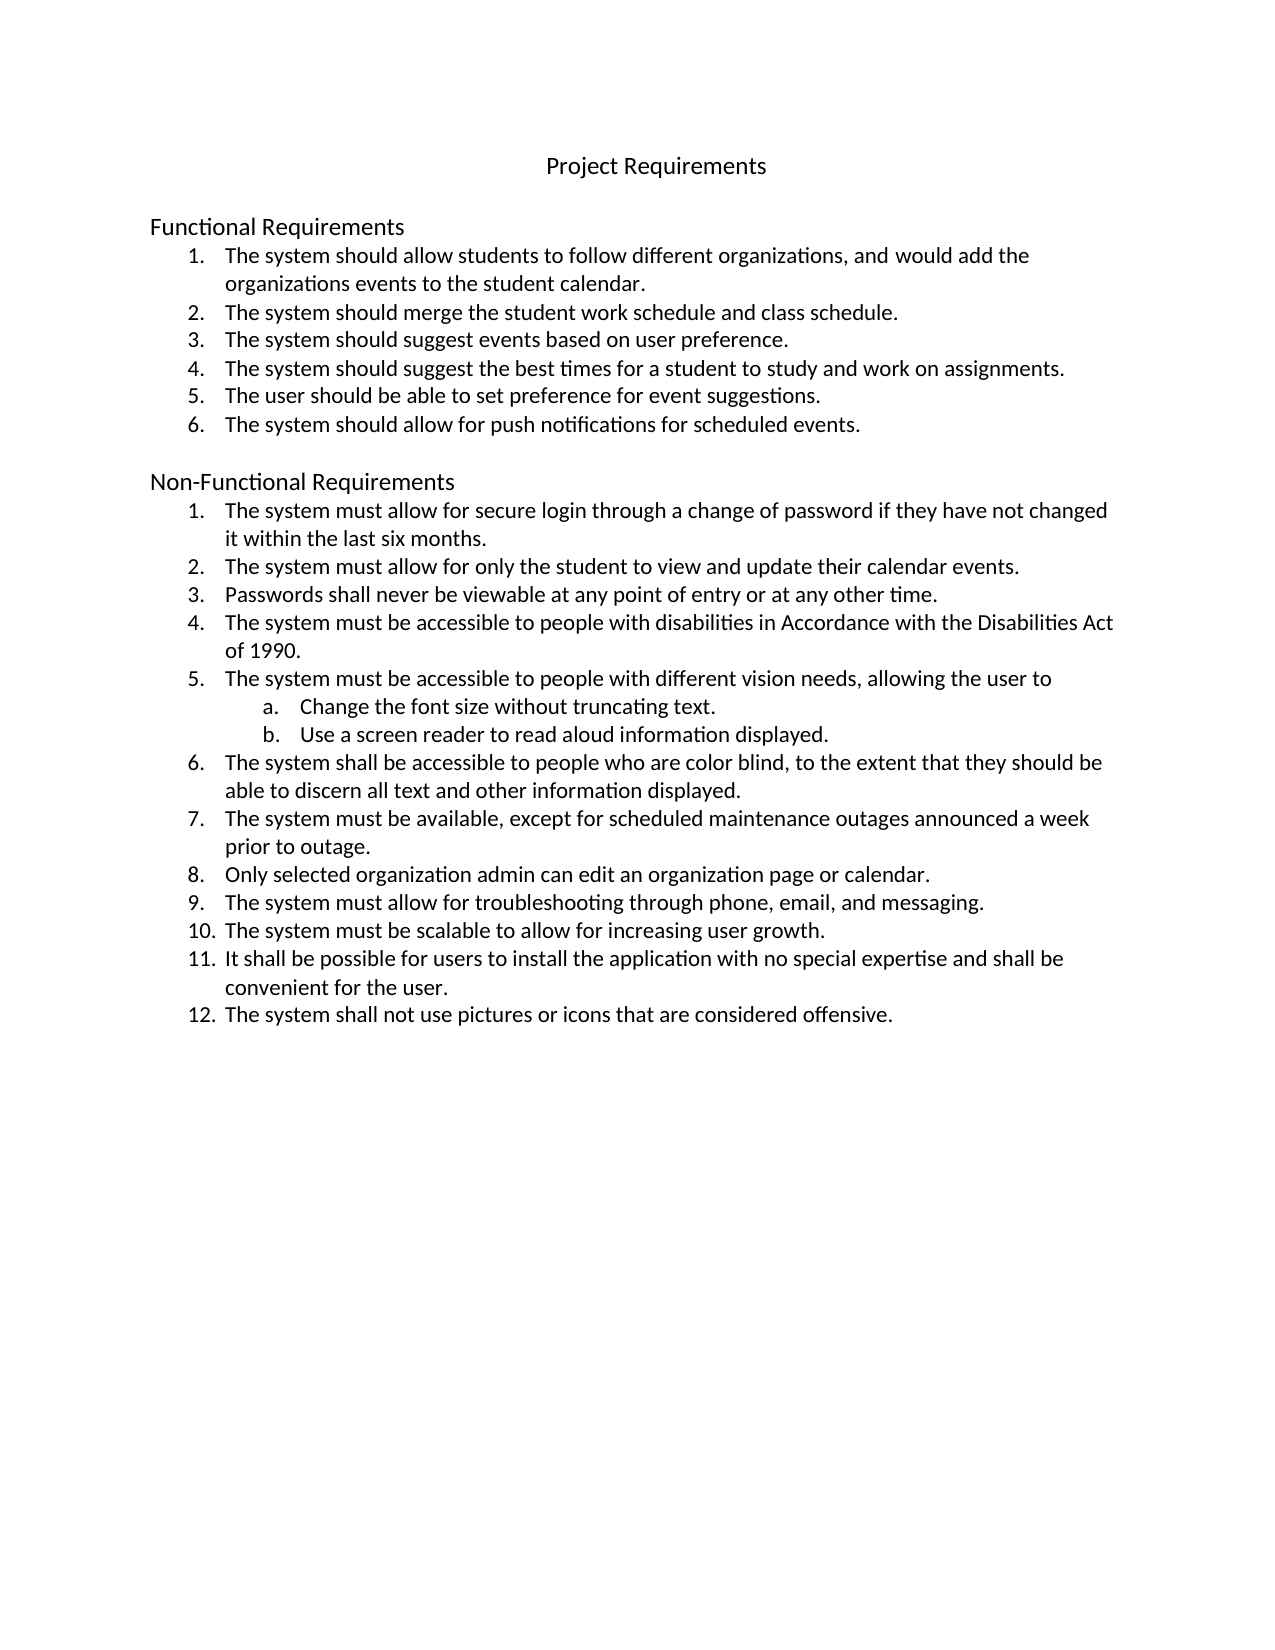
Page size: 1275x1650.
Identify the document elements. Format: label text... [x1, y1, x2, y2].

list It shall be possible for users to install the application with no special expertise and shall be convenient for the user. [187, 944, 1125, 1001]
list The system must be available, except for scheduled maintenance outages announced a week prior to outage. [187, 804, 1125, 861]
list The system must be accessible to people with different vision needs, allowing the user to [187, 664, 1125, 692]
list The system must allow for troubleshooting through phone, email, and messaging. [187, 888, 1125, 917]
list Change the font size without truncating text. [262, 692, 1125, 720]
list The system must be accessible to people with disabilities in Accordance with the Disabilities Act of 1990. [187, 608, 1125, 664]
list The system should allow students to follow different organizations, and would add the organizations events to the student calendar. [187, 242, 1125, 298]
list Use a screen reader to read aloud information displayed. [262, 720, 1125, 748]
list The system should merge the student work schedule and class schedule. [187, 298, 1125, 326]
list The system should suggest events based on user preference. [187, 326, 1125, 354]
list The system should allow for push notifications for scheduled events. [187, 410, 1125, 438]
list The system shall be accessible to people who are color blind, to the extent that they should be able to discern all text and other information displayed. [187, 748, 1125, 804]
list The system must be scalable to allow for increasing user growth. [187, 917, 1125, 944]
list Only selected organization admin can edit an organization page or calendar. [187, 861, 1125, 888]
list The user should be able to set preference for event suggestions. [187, 382, 1125, 410]
list The system must allow for secure login through a change of password if they have not changed it within the last six months. [187, 496, 1125, 552]
text Project Requirements [187, 150, 1125, 181]
list The system must allow for only the student to view and update their calendar events. [187, 552, 1125, 580]
list Passwords shall never be viewable at any point of entry or at any other time. [187, 580, 1125, 608]
list The system should suggest the best times for a student to study and work on assignments. [187, 354, 1125, 382]
text Functional Requirements [150, 211, 1125, 242]
text Non-Functional Requirements [150, 466, 1125, 496]
list The system shall not use pictures or icons that are considered offensive. [187, 1001, 1125, 1029]
